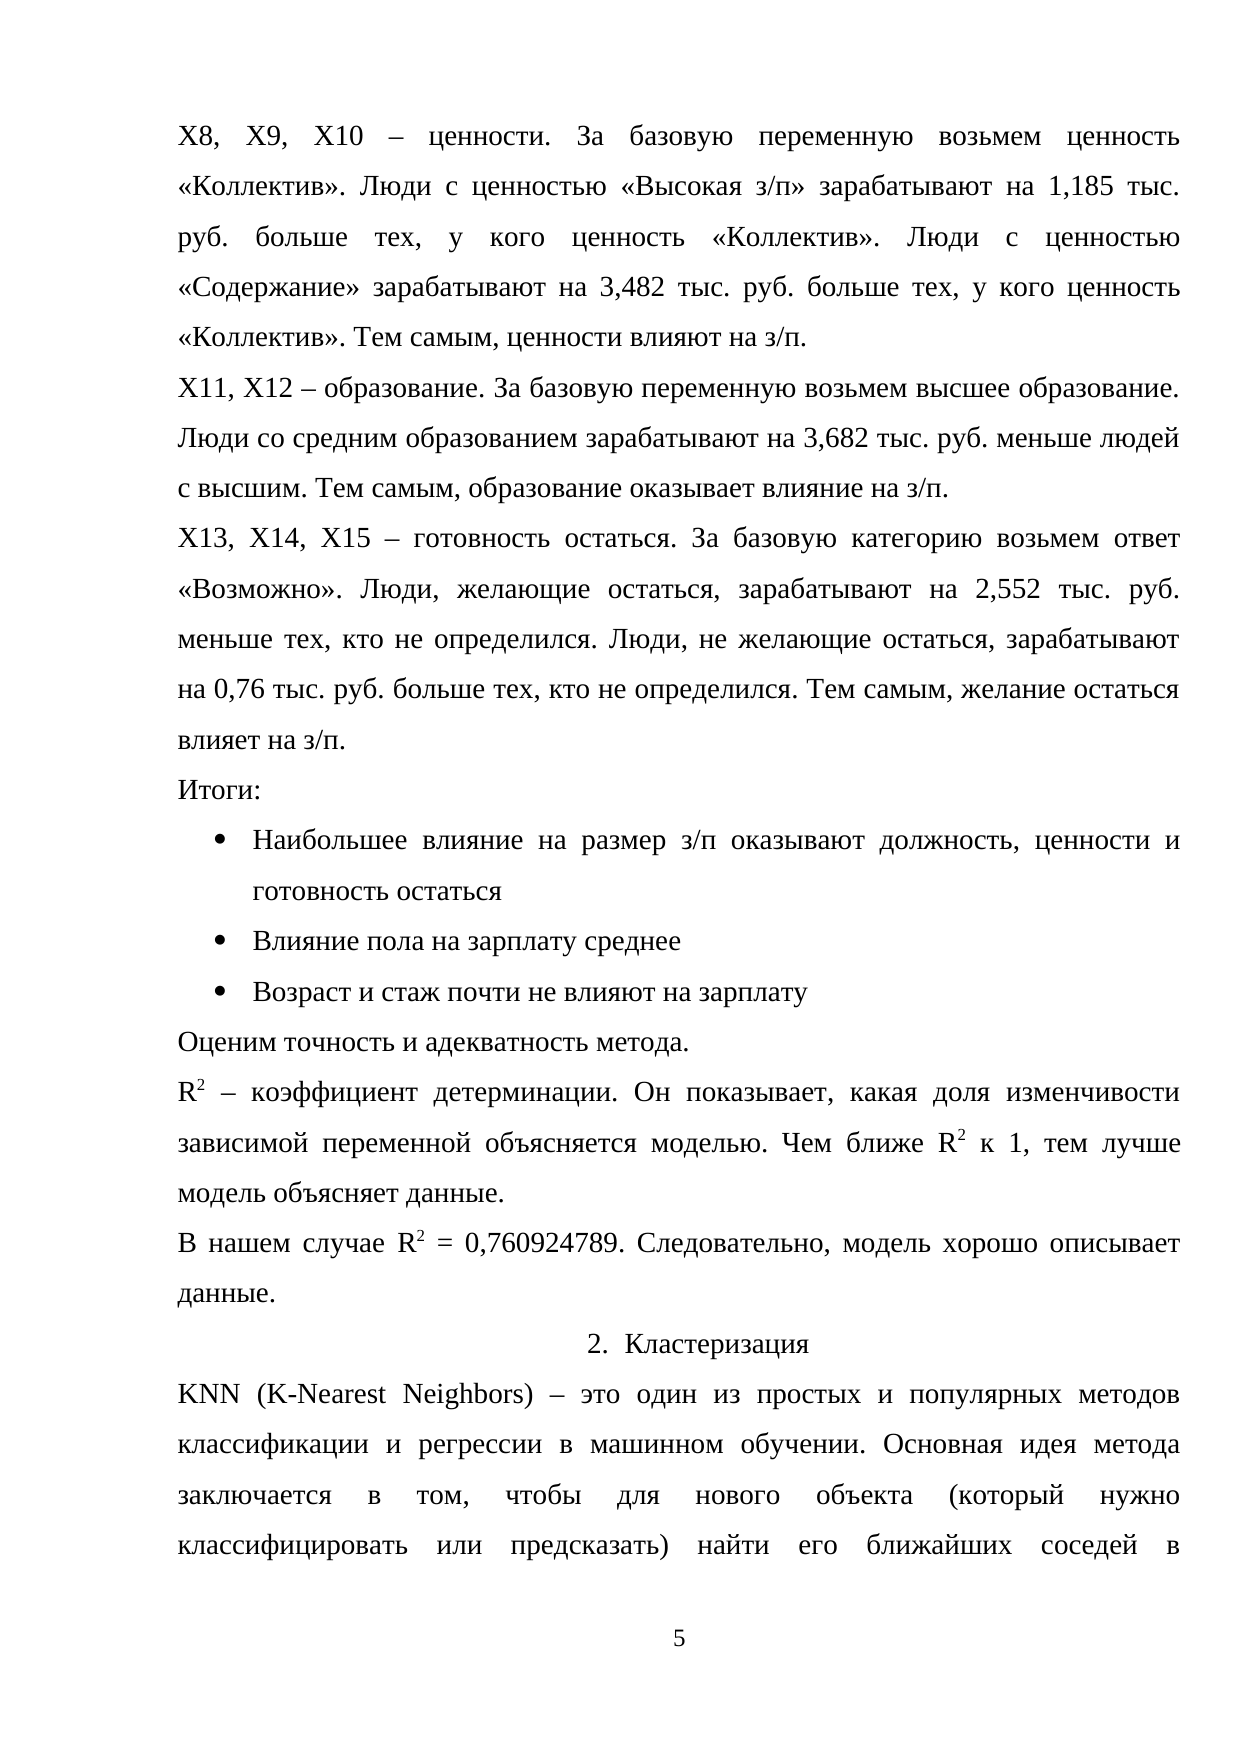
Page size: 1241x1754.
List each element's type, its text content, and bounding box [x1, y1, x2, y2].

text Х13, Х14, Х15 – готовность остаться. За базовую категорию возьмем ответ «Возможно». Люди, желающие остаться, зарабатывают на 2,552 тыс. руб. меньше тех, кто не определился. Люди, не желающие остаться, зарабатывают на 0,76 тыс. руб. больше тех, кто не определился. Тем самым, желание остаться влияет на з/п. [177, 521, 1181, 755]
text Х11, Х12 – образование. За базовую переменную возьмем высшее образование. Люди со средним образованием зарабатывают на 3,682 тыс. руб. меньше людей с высшим. Тем самым, образование оказывает влияние на з/п. [177, 370, 1181, 504]
text R2 – коэффициент детерминации. Он показывает, какая доля изменчивости зависимой переменной объясняется моделью. Чем ближе R2 к 1, тем лучше модель объясняет данные. [177, 1074, 1181, 1208]
list Наибольшее влияние на размер з/п оказывают должность, ценности и готовность остаться [215, 822, 1181, 906]
list Влияние пола на зарплату среднее [215, 923, 1181, 957]
list Возраст и стаж почти не влияют на зарплату [215, 974, 1181, 1007]
text Х8, Х9, Х10 – ценности. За базовую переменную возьмем ценность «Коллектив». Люди с ценностью «Высокая з/п» зарабатывают на 1,185 тыс. руб. больше тех, у кого ценность «Коллектив». Люди с ценностью «Содержание» зарабатывают на 3,482 тыс. руб. больше тех, у кого ценность «Коллектив». Тем самым, ценности влияют на з/п. [177, 118, 1181, 353]
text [177, 1376, 1181, 1561]
text Оценим точность и адекватность метода. [177, 1024, 1181, 1058]
text Итоги: [177, 772, 1181, 806]
text В нашем случае R2 = 0,760924789. Следовательно, модель хорошо описывает данные. [177, 1225, 1181, 1309]
list Кластеризация [215, 1326, 1181, 1359]
